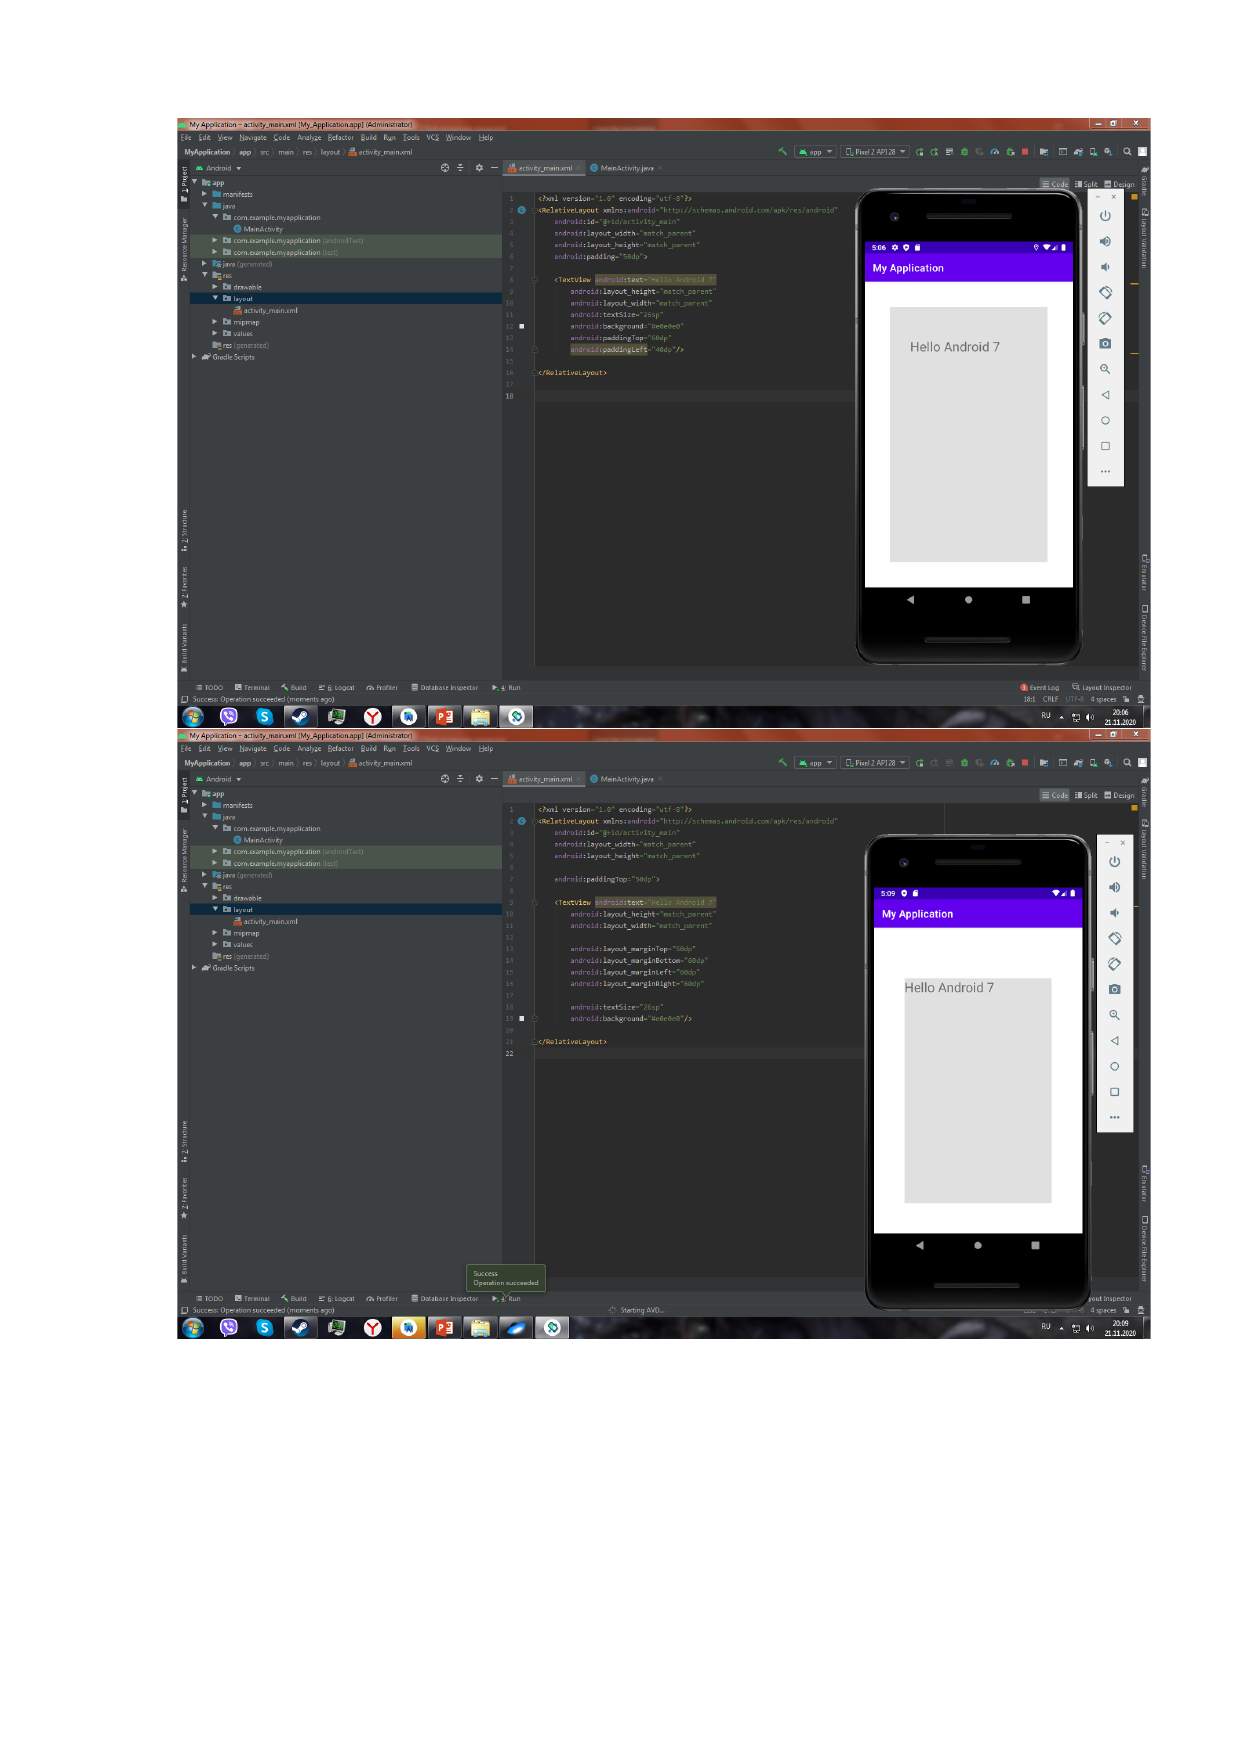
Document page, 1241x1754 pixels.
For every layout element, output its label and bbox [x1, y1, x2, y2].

picture [177, 118, 1151, 728]
picture [177, 729, 1151, 1339]
